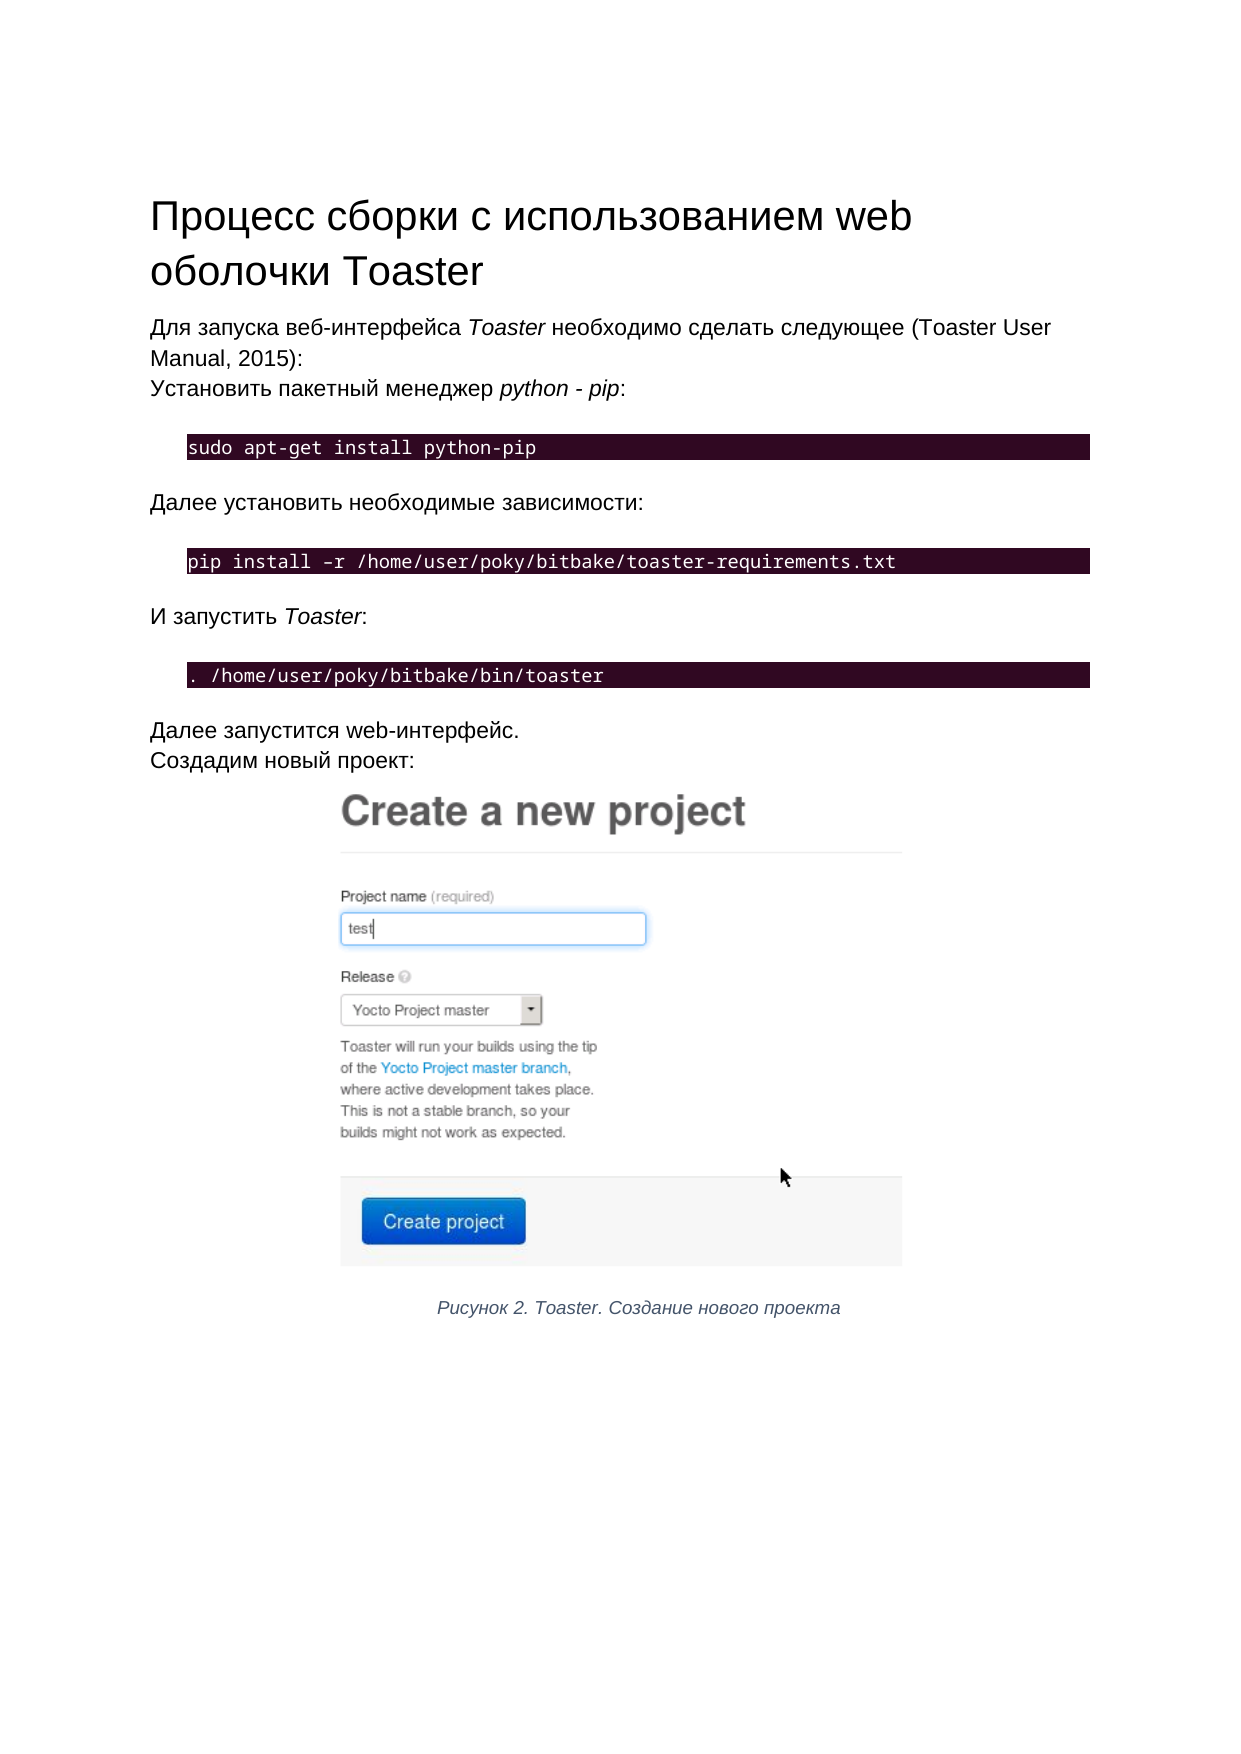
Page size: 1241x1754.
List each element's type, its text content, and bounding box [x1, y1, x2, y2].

text И запустить Toaster: [150, 603, 1090, 629]
text pip install –r /home/user/poky/bitbake/toaster-requirements.txt [187, 548, 1090, 574]
text Рисунок 2. Toaster. Создание нового проекта [187, 1297, 1090, 1318]
picture [338, 777, 903, 1293]
text Установить пакетный менеджер python - pip: [150, 375, 1090, 401]
subtitle Процесс сборки с использованием web оболочки Toaster [150, 192, 1090, 295]
text sudo apt-get install python-pip [187, 434, 1090, 460]
text Для запуска веб-интерфейса Toaster необходимо сделать следующее : [150, 314, 1090, 371]
text Далее установить необходимые зависимости: [150, 489, 1090, 515]
text Создадим новый проект: [150, 747, 1090, 773]
text Далее запустится web-интерфейс. [150, 717, 1090, 743]
text . /home/user/poky/bitbake/bin/toaster [187, 662, 1090, 688]
